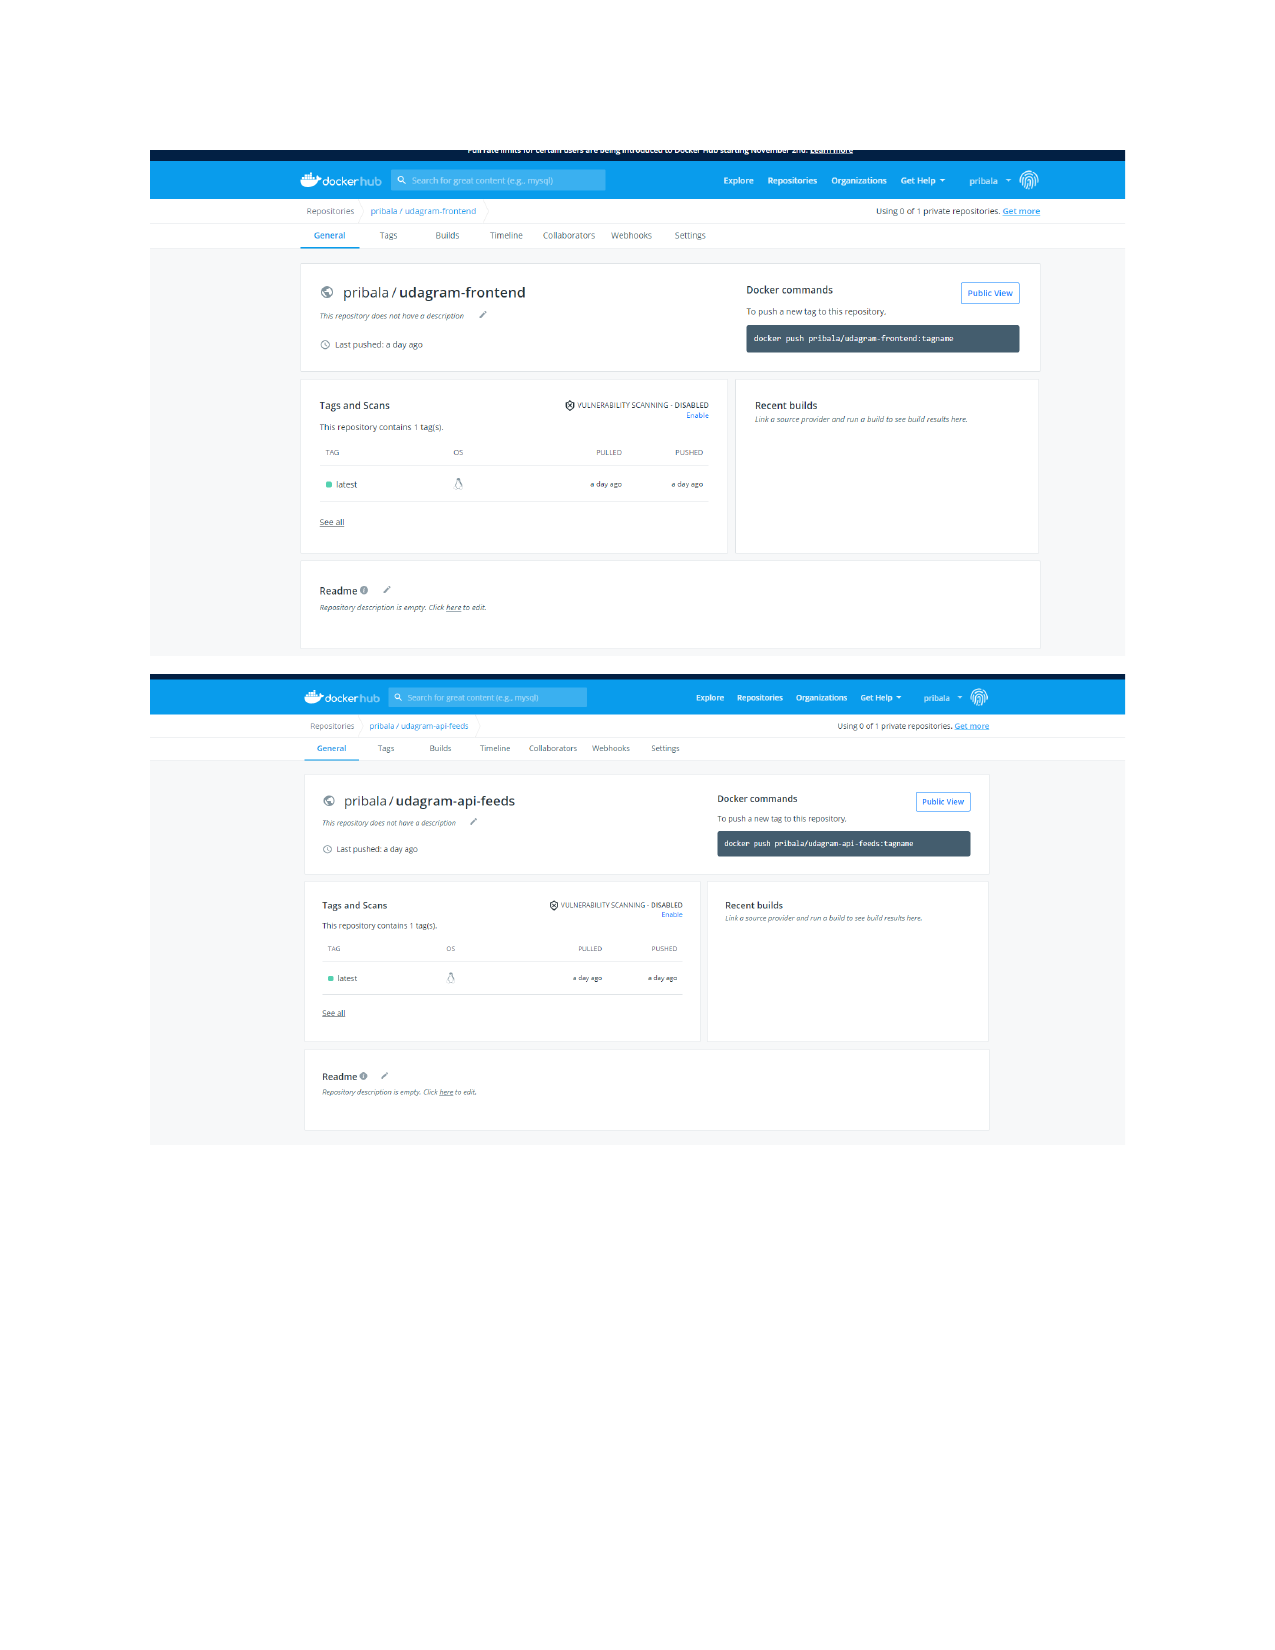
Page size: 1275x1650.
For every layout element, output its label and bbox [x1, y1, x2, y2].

picture [150, 150, 1125, 656]
picture [150, 674, 1125, 1145]
